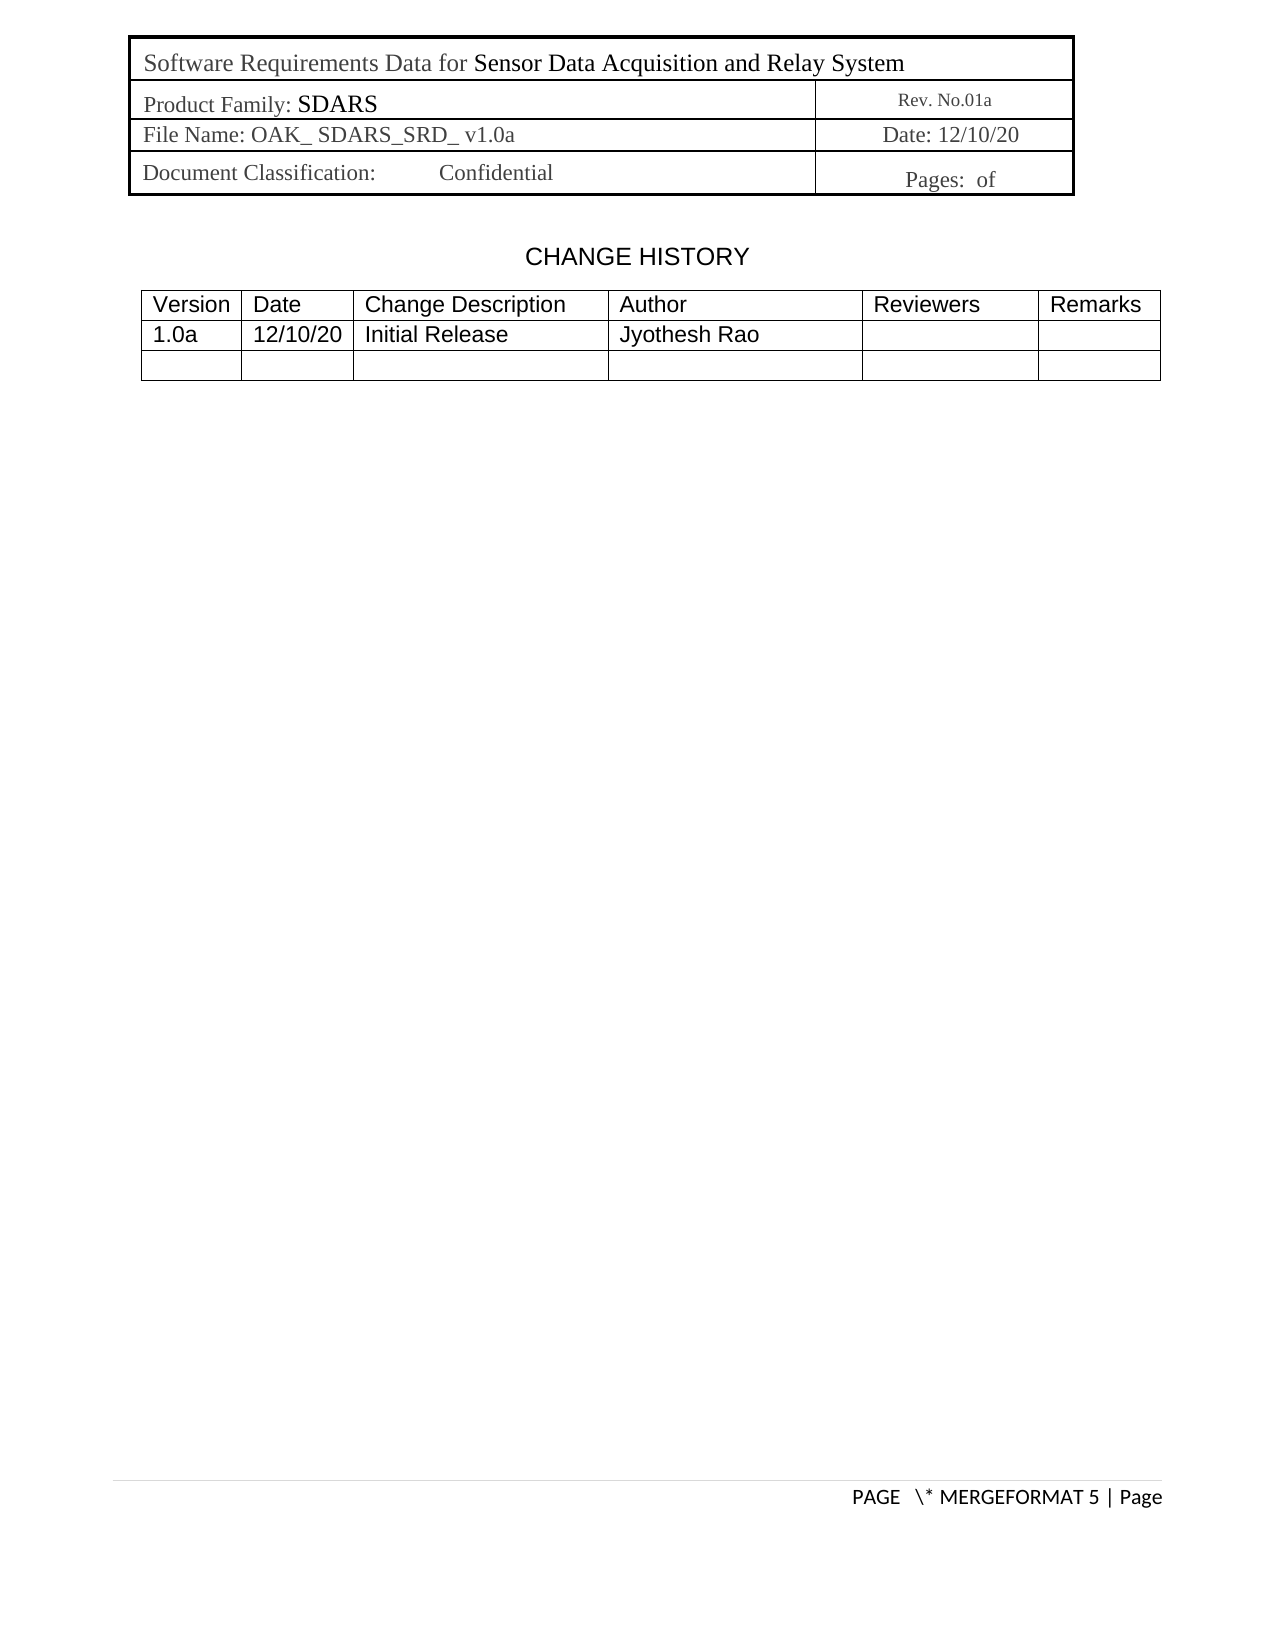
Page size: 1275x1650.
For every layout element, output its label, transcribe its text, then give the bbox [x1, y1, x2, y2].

table_cell 1.0a [142, 321, 241, 349]
table_cell [1039, 351, 1160, 379]
table_cell [142, 351, 241, 379]
table_cell [863, 351, 1038, 379]
table_header Remarks [1039, 291, 1160, 319]
table_cell Initial Release [354, 321, 608, 349]
table_cell [863, 321, 1038, 349]
table_cell [354, 351, 608, 379]
table_header Author [609, 291, 862, 319]
table_header Date [242, 291, 353, 319]
table_cell Jyothesh Rao [609, 321, 862, 349]
table_header Reviewers [863, 291, 1038, 319]
table_header Version [142, 291, 241, 319]
table_cell 12/10/20 [242, 321, 353, 349]
table_header Change Description [354, 291, 608, 319]
text CHANGE HISTORY [112, 241, 1162, 270]
table_cell [242, 351, 353, 379]
table_cell [1039, 321, 1160, 349]
table_cell [609, 351, 862, 379]
